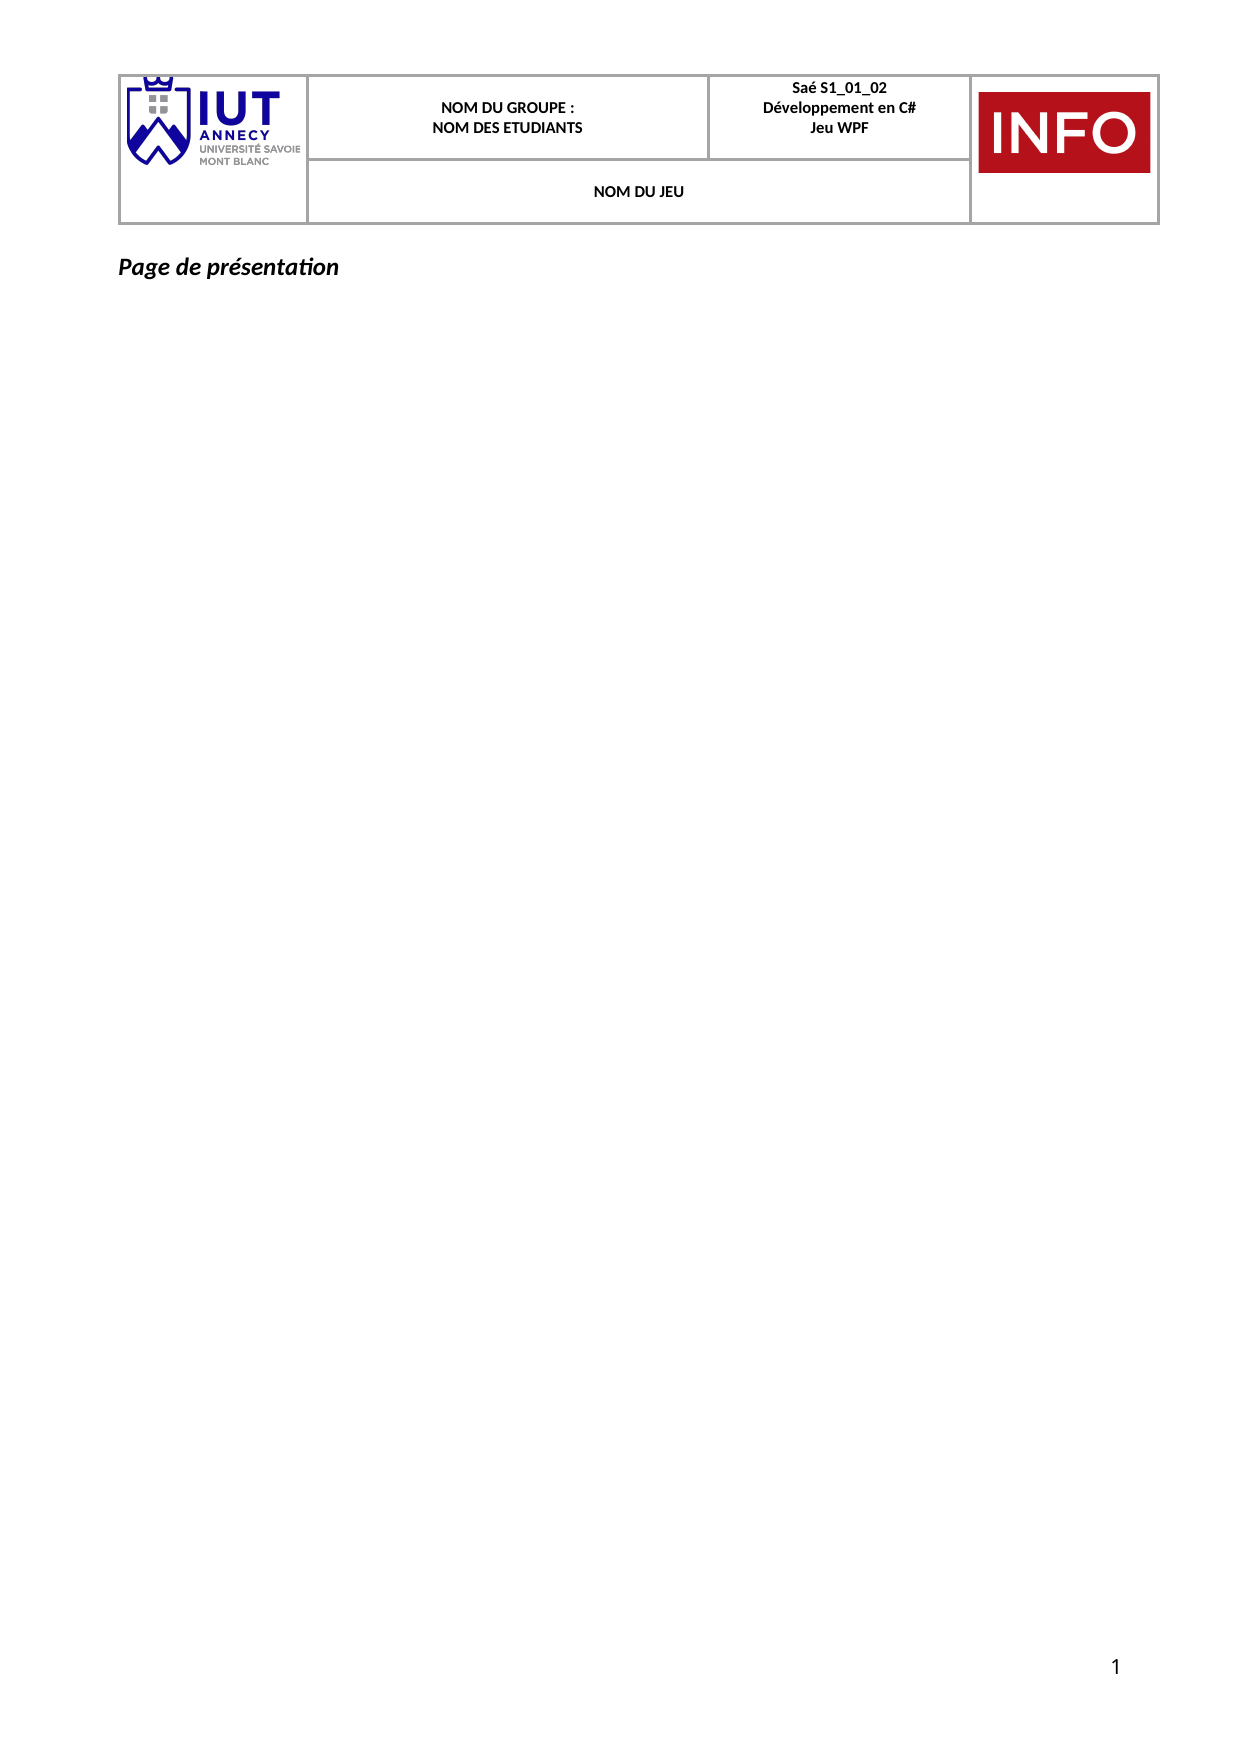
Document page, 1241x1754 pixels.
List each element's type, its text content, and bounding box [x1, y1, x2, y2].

text Page de présentation [118, 251, 1122, 281]
picture [127, 77, 301, 165]
picture [978, 92, 1151, 173]
